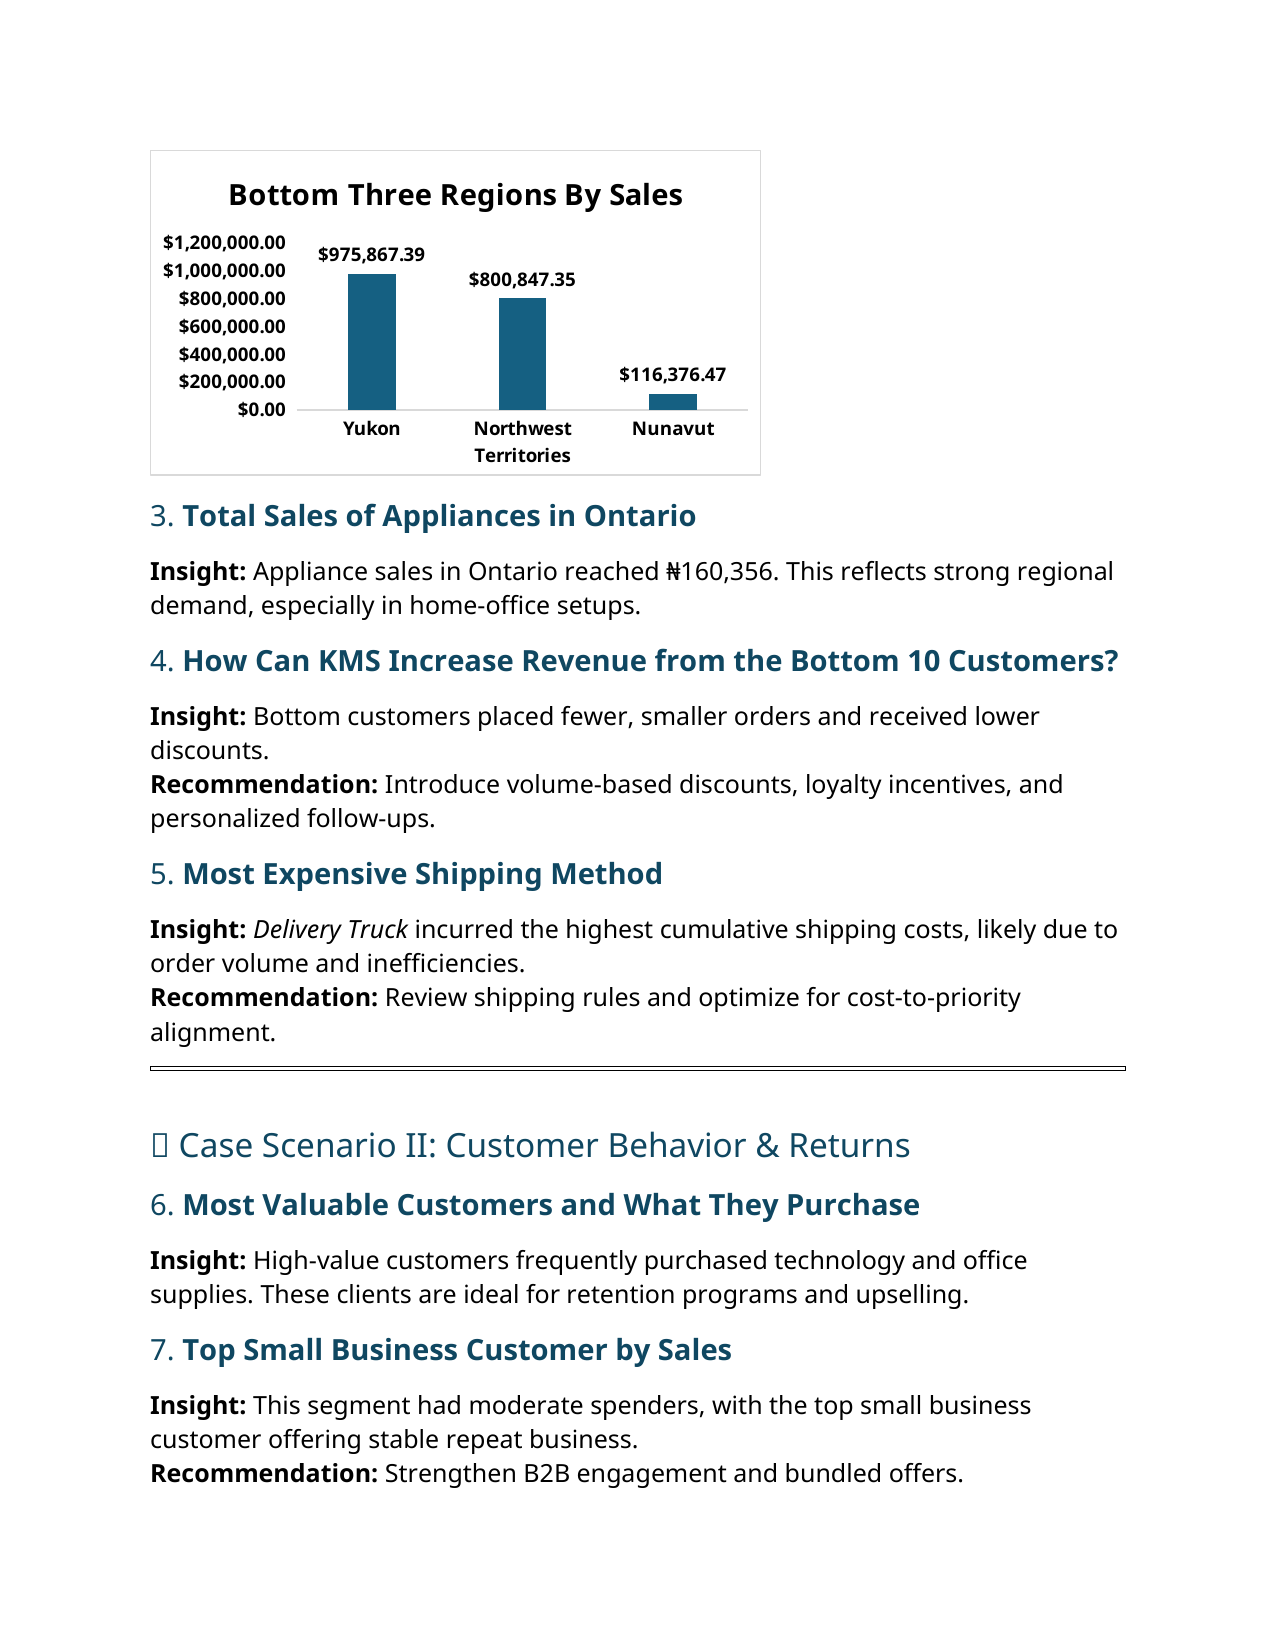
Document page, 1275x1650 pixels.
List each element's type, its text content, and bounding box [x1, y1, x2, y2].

text Insight: Bottom customers placed fewer, smaller orders and received lower discounts. Recommendation: Introduce volume-based discounts, loyalty incentives, and personalized follow-ups. [150, 698, 1125, 835]
subtitle 6. Most Valuable Customers and What They Purchase [150, 1184, 1125, 1224]
text Insight: High-value customers frequently purchased technology and office supplies. These clients are ideal for retention programs and upselling. [150, 1242, 1125, 1311]
subtitle 7. Top Small Business Customer by Sales [150, 1329, 1125, 1369]
text Insight: This segment had moderate spenders, with the top small business customer offering stable repeat business. Recommendation: Strengthen B2B engagement and bundled offers. [150, 1388, 1125, 1490]
text Insight: Delivery Truck incurred the highest cumulative shipping costs, likely due to order volume and inefficiencies. Recommendation: Review shipping rules and optimize for cost-to-priority alignment. [150, 912, 1125, 1048]
subtitle 5. Most Expensive Shipping Method [150, 853, 1125, 893]
text Insight: Appliance sales in Ontario reached ₦160,356. This reflects strong regional demand, especially in home-office setups. [150, 553, 1125, 621]
subtitle 3. Total Sales of Appliances in Ontario [150, 495, 1125, 534]
subtitle 4. How Can KMS Increase Revenue from the Bottom 10 Customers? [150, 640, 1125, 680]
subtitle 👥 Case Scenario II: Customer Behavior & Returns [150, 1122, 1125, 1167]
